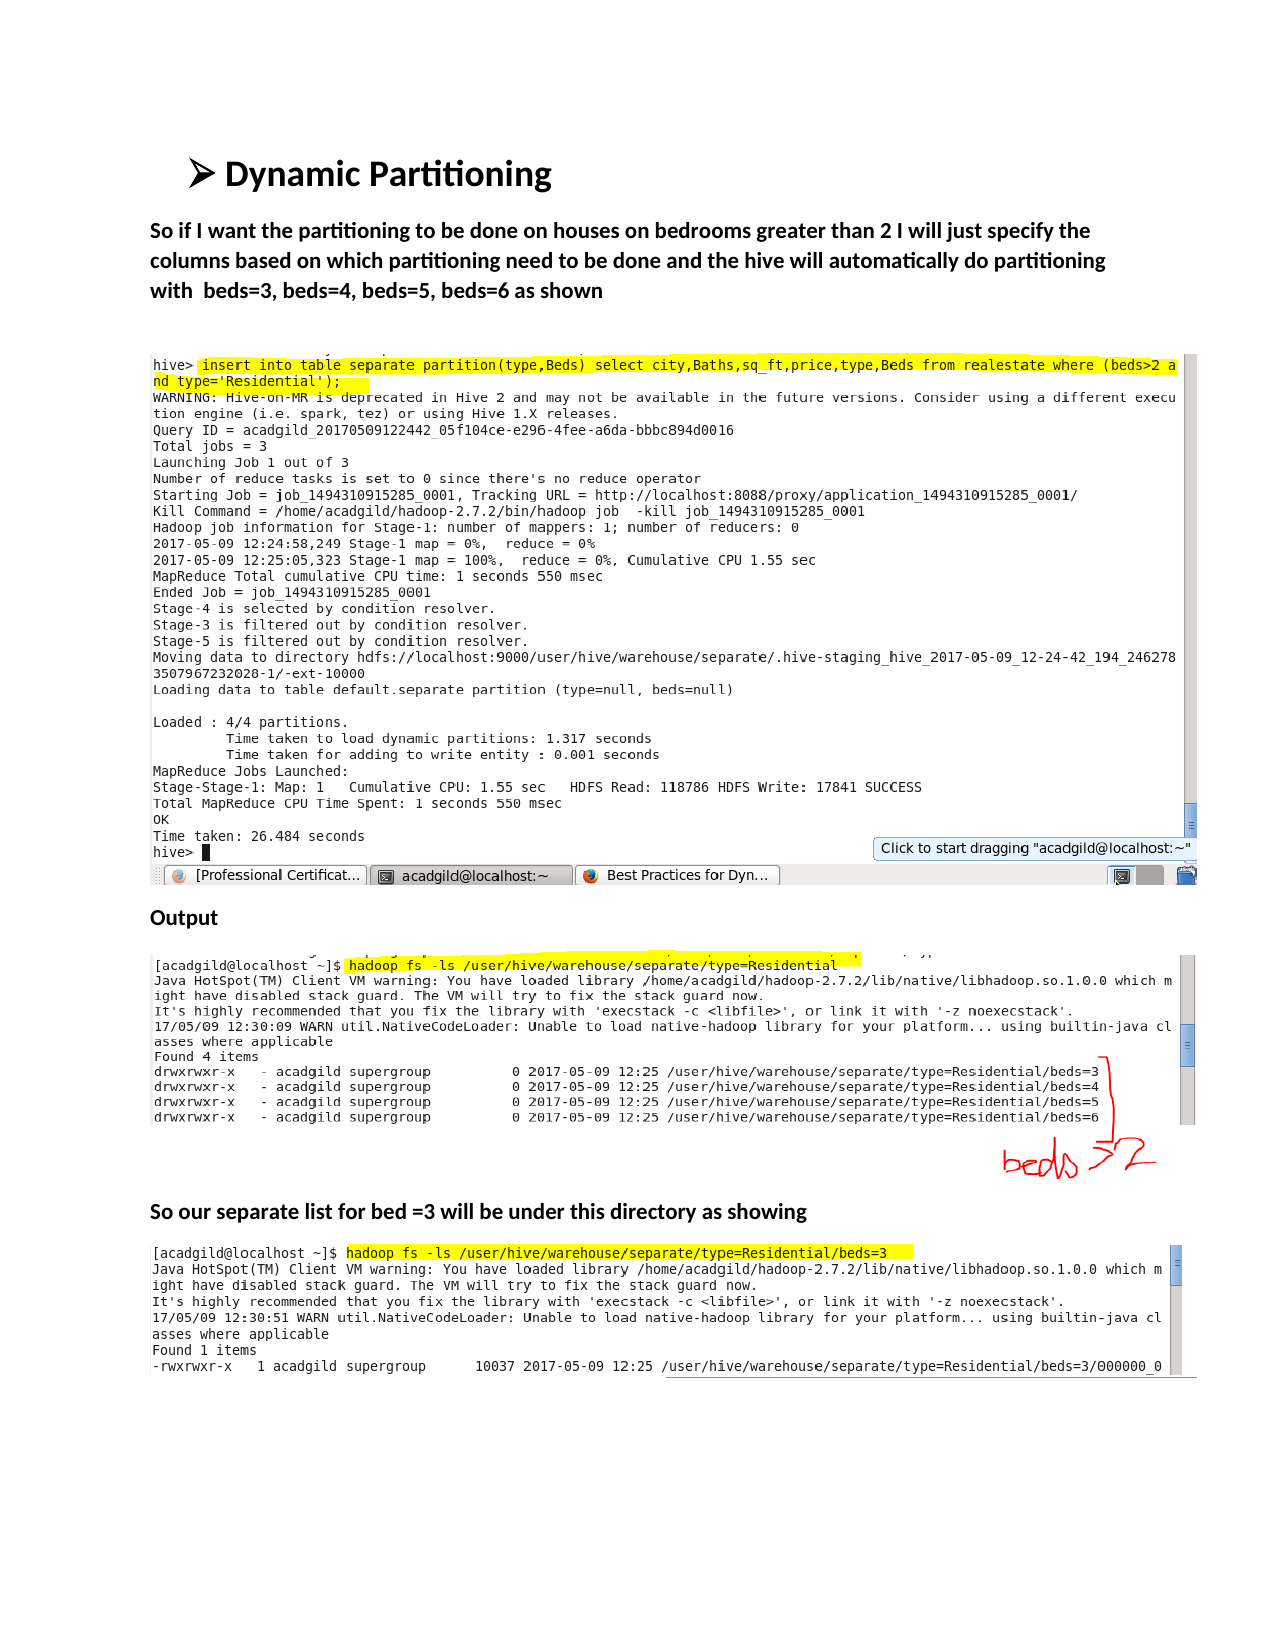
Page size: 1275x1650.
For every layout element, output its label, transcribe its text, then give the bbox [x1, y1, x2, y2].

list Dynamic Partitioning [187, 150, 1125, 196]
picture [150, 950, 1196, 1179]
picture [150, 1244, 1197, 1378]
text Output [150, 903, 1125, 931]
text So our separate list for bed =3 will be under this directory as showing [150, 1197, 1125, 1225]
picture [150, 353, 1197, 885]
text So if I want the partitioning to be done on houses on bedrooms greater than 2 I will just specify the columns based on which partitioning need to be done and the hive will automatically do partitioning with beds=3, beds=4, beds=5, beds=6 as shown [150, 216, 1125, 304]
